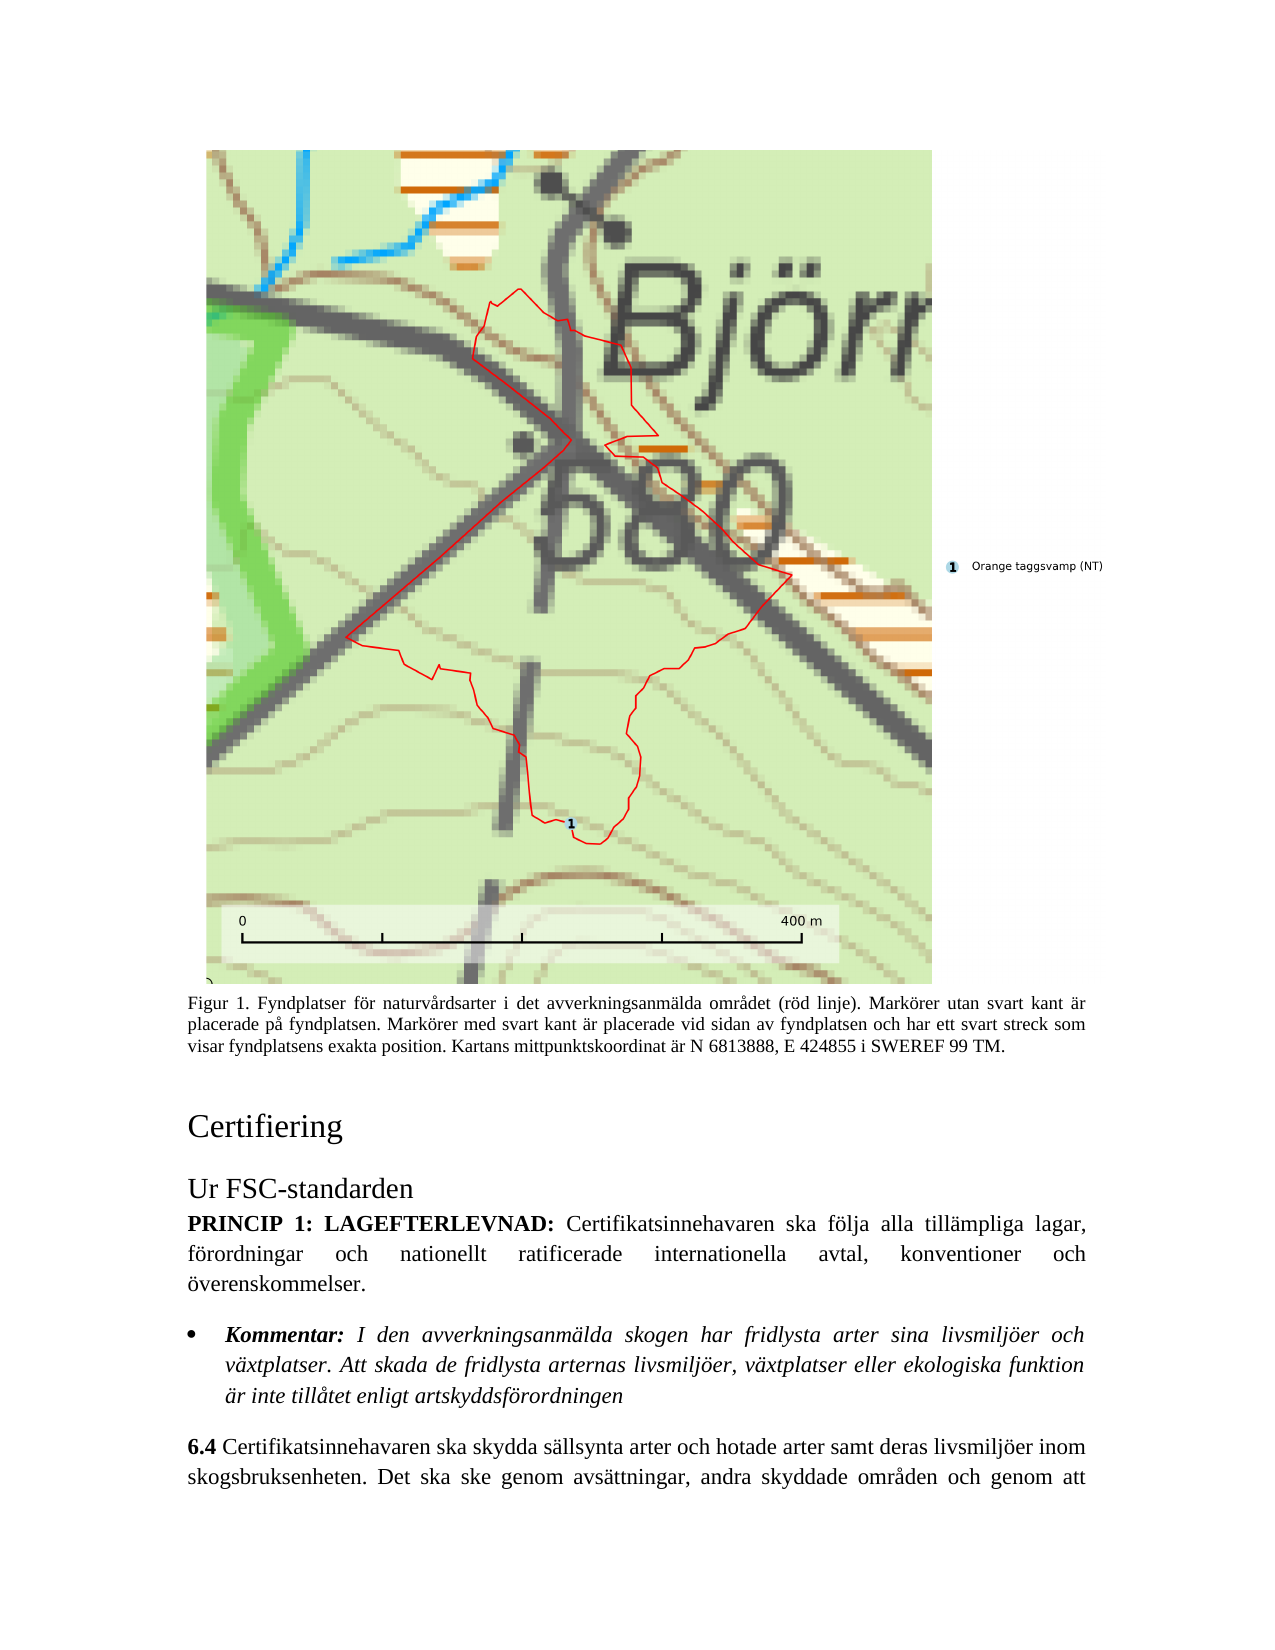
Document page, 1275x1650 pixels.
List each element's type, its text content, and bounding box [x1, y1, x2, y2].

list Kommentar: I den avverkningsanmälda skogen har fridlysta arter sina livsmiljöer och växtplatser. Att skada de fridlysta arternas livsmiljöer, växtplatser eller ekologiska funktion är inte tillåtet enligt artskyddsförordningen [187, 1321, 1087, 1408]
subtitle Ur FSC-standarden [187, 1171, 1087, 1205]
text Figur 1. Fyndplatser för naturvårdsarter i det avverkningsanmälda området (röd linje). Markörer utan svart kant är placerade på fyndplatsen. Markörer med svart kant är placerade vid sidan av fyndplatsen och har ett svart streck som visar fyndplatsens exakta position. Kartans mittpunktskoordinat är N 6813888, E 424855 i SWEREF 99 TM. [187, 992, 1087, 1056]
picture [206, 150, 1107, 984]
text PRINCIP 1: LAGEFTERLEVNAD: Certifikatsinnehavaren ska följa alla tillämpliga lagar, förordningar och nationellt ratificerade internationella avtal, konventioner och överenskommelser. [187, 1210, 1087, 1297]
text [187, 1433, 1087, 1489]
subtitle Certifiering [187, 1106, 1087, 1145]
